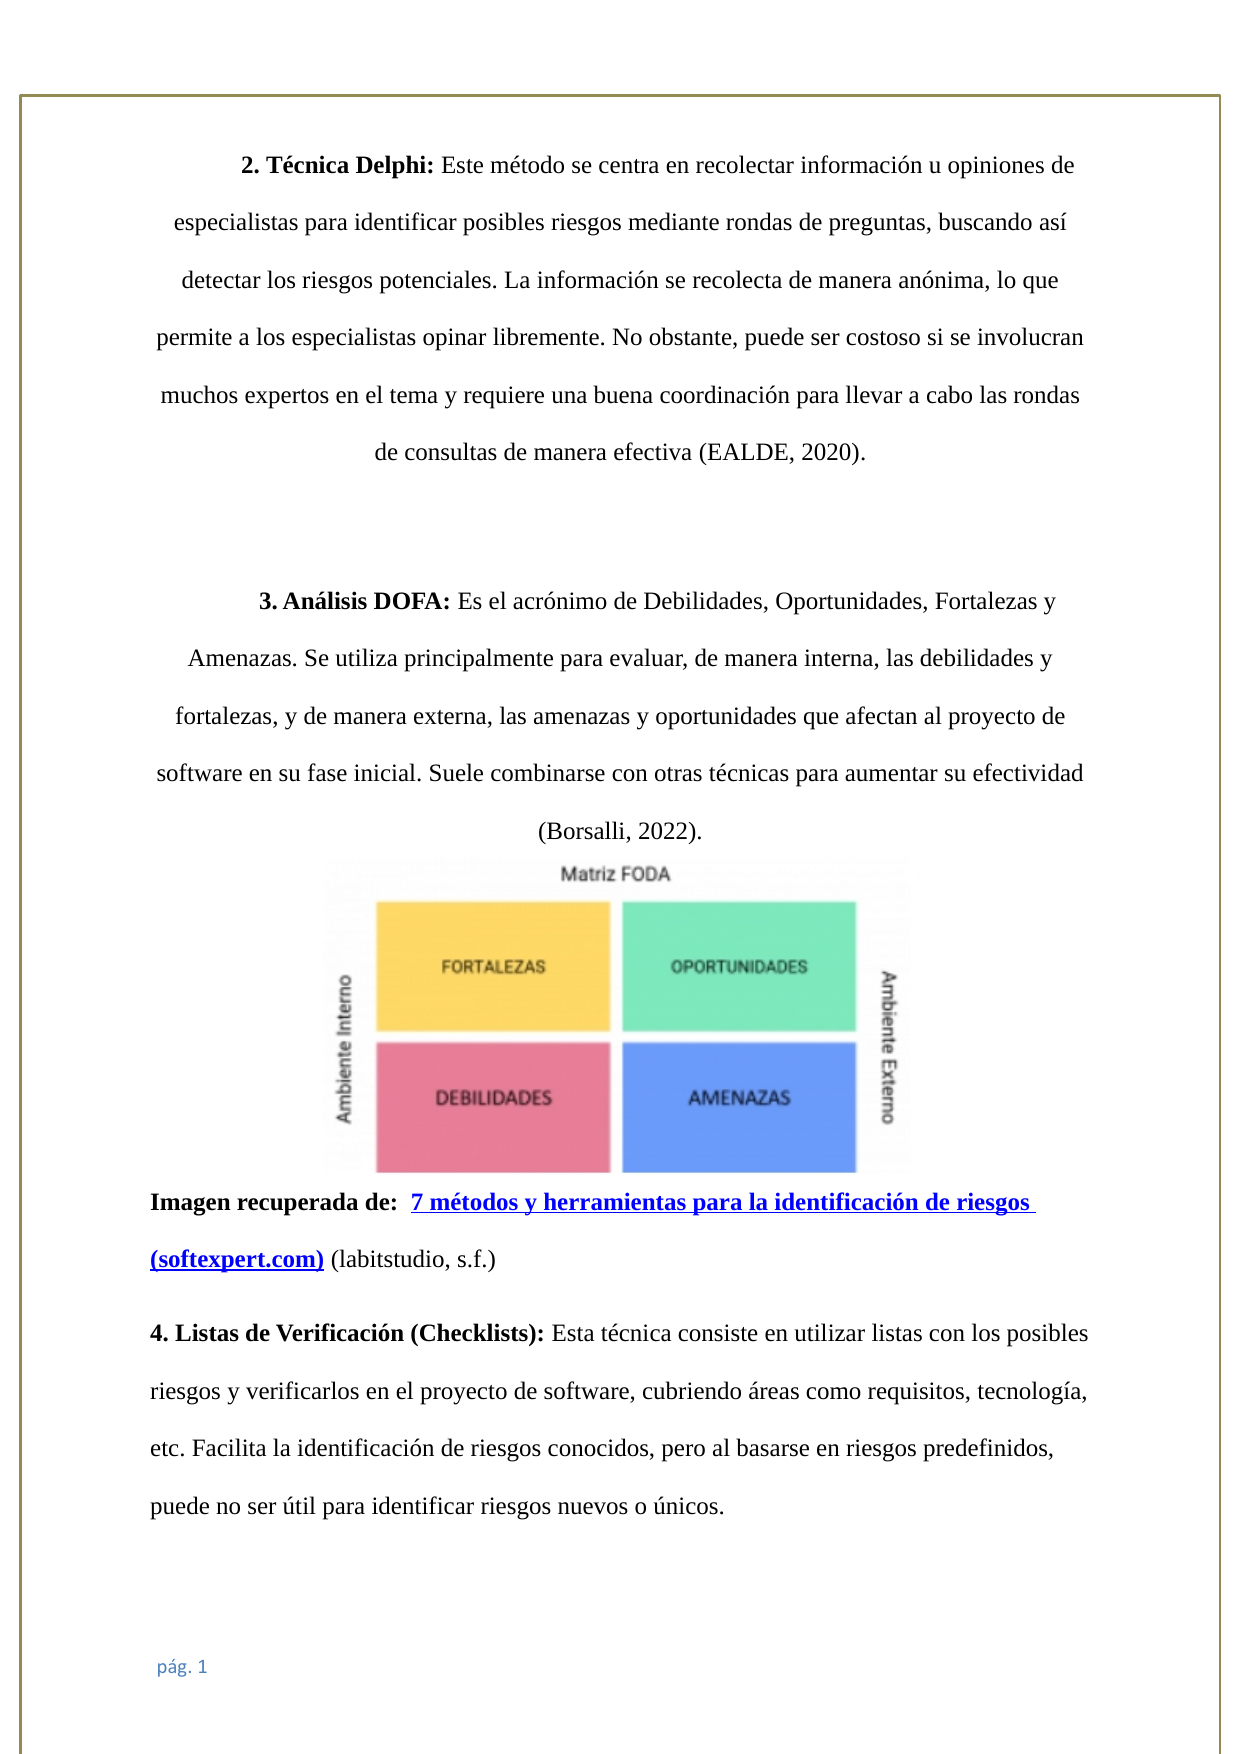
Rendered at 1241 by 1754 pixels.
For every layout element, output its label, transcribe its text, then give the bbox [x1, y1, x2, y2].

picture [322, 853, 926, 1182]
text 2. Técnica Delphi: Este método se centra en recolectar información u opiniones de especialistas para identificar posibles riesgos mediante rondas de preguntas, buscando así detectar los riesgos potenciales. La información se recolecta de manera anónima, lo que permite a los especialistas opinar libremente. No obstante, puede ser costoso si se involucran muchos expertos en el tema y requiere una buena coordinación para llevar a cabo las rondas de consultas de manera efectiva. [150, 150, 1090, 466]
text 4. Listas de Verificación (Checklists): Esta técnica consiste en utilizar listas con los posibles riesgos y verificarlos en el proyecto de software, cubriendo áreas como requisitos, tecnología, etc. Facilita la identificación de riesgos conocidos, pero al basarse en riesgos predefinidos, puede no ser útil para identificar riesgos nuevos o únicos. [150, 1318, 1090, 1519]
text Imagen recuperada de: 7 métodos y herramientas para la identificación de riesgos (softexpert.com) [150, 1187, 1090, 1273]
text 3. Análisis DOFA: Es el acrónimo de Debilidades, Oportunidades, Fortalezas y Amenazas. Se utiliza principalmente para evaluar, de manera interna, las debilidades y fortalezas, y de manera externa, las amenazas y oportunidades que afectan al proyecto de software en su fase inicial. Suele combinarse con otras técnicas para aumentar su efectividad. [150, 586, 1090, 844]
